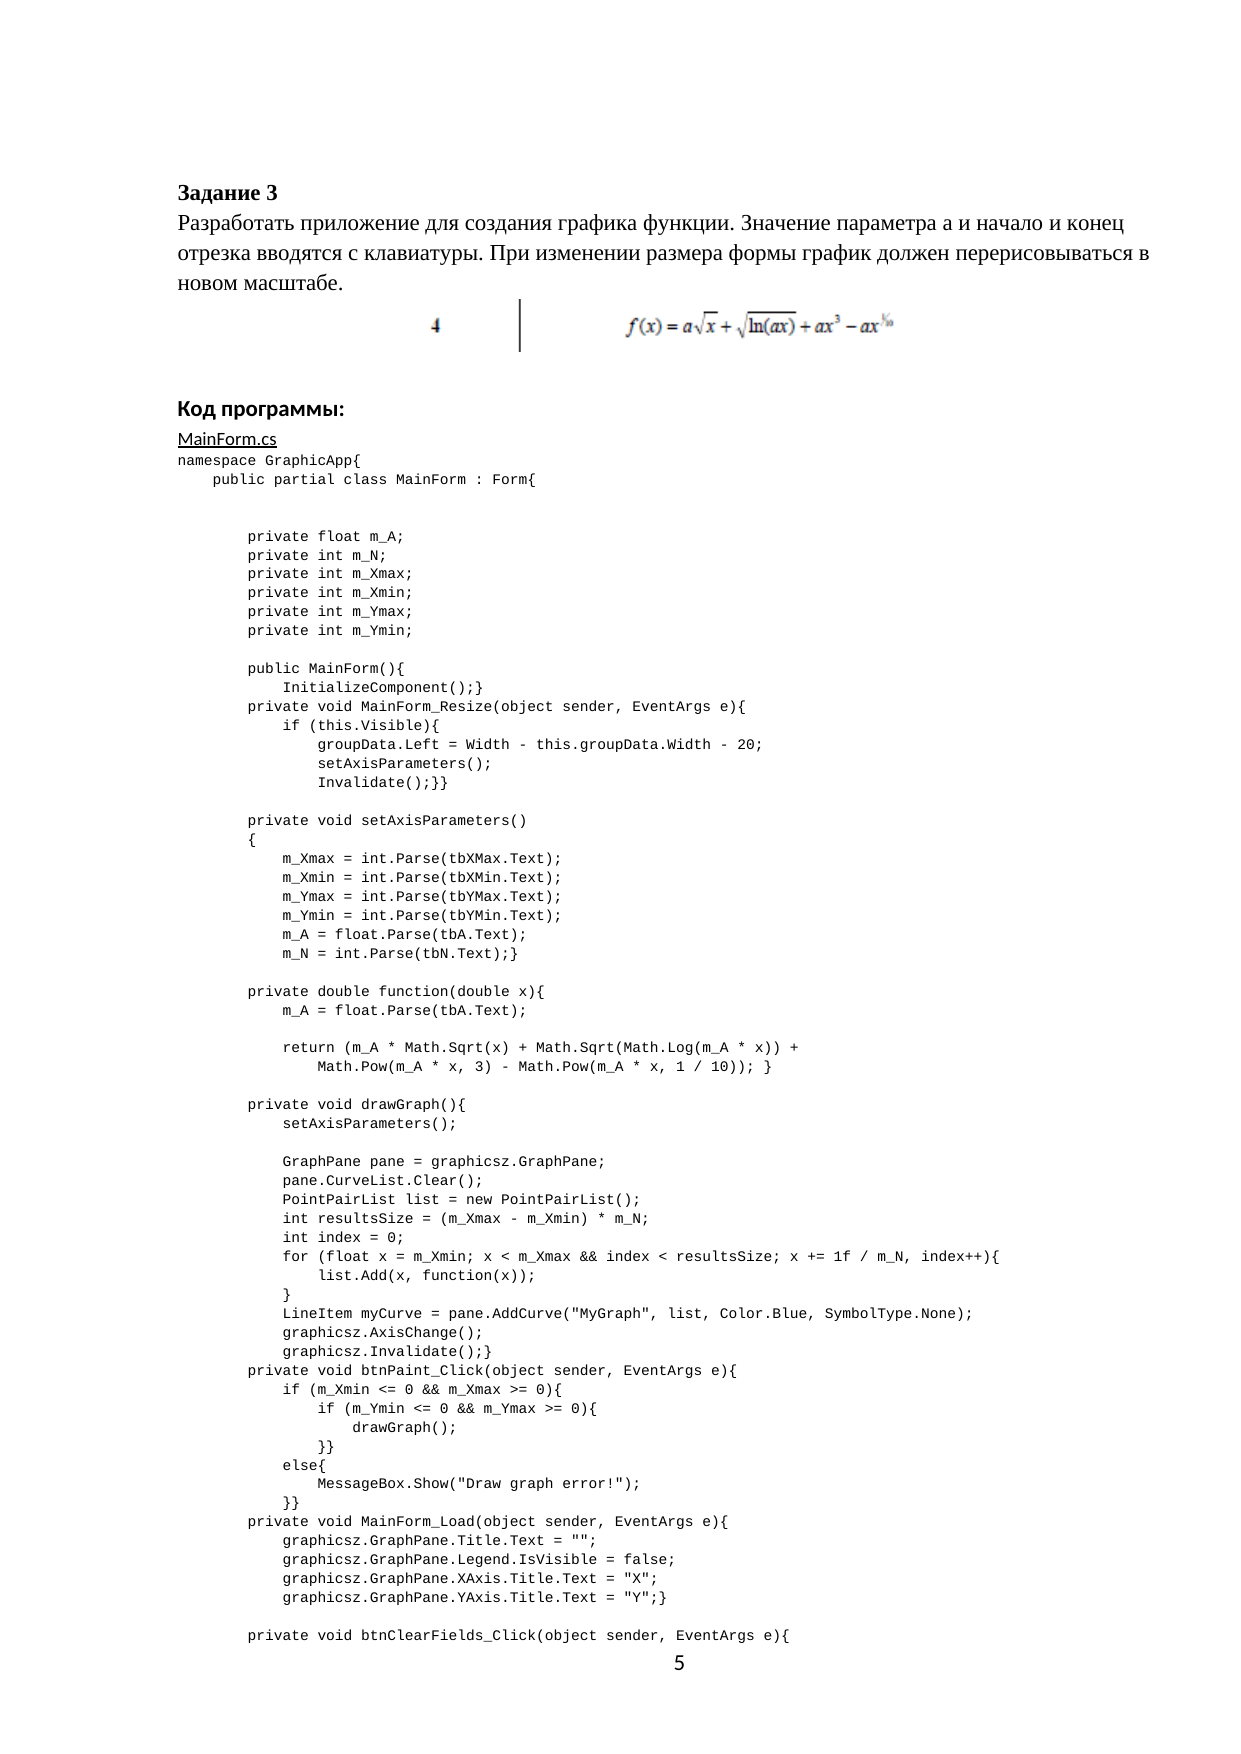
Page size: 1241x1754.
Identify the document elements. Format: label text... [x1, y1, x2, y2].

text return (m_A * Math.Sqrt(x) + Math.Sqrt(Math.Log(m_A * x)) + [177, 1041, 1181, 1057]
text MessageBox.Show("Draw graph error!"); [177, 1477, 1181, 1493]
text namespace GraphicApp{ [177, 453, 1181, 469]
text GraphPane pane = graphicsz.GraphPane; [177, 1154, 1181, 1171]
text Math.Pow(m_A * x, 3) - Math.Pow(m_A * x, 1 / 10)); } [177, 1060, 1181, 1076]
text private int m_Xmin; [177, 586, 1181, 602]
text private void MainForm_Load(object sender, EventArgs e){ [177, 1515, 1181, 1531]
text list.Add(x, function(x)); [177, 1268, 1181, 1285]
text private int m_Xmax; [177, 567, 1181, 583]
text int resultsSize = (m_Xmax - m_Xmin) * m_N; [177, 1211, 1181, 1228]
text private void btnClearFields_Click(object sender, EventArgs e){ [177, 1628, 1181, 1645]
text PointPairList list = new PointPairList(); [177, 1192, 1181, 1209]
text graphicsz.GraphPane.XAxis.Title.Text = "X"; [177, 1572, 1181, 1588]
text m_A = float.Parse(tbA.Text); [177, 1003, 1181, 1019]
text m_Ymax = int.Parse(tbYMax.Text); [177, 889, 1181, 906]
text LineItem myCurve = pane.AddCurve("MyGraph", list, Color.Blue, SymbolType.None); [177, 1306, 1181, 1323]
text Код программы: [177, 394, 1181, 422]
text setAxisParameters(); [177, 756, 1181, 773]
text MainForm.cs [177, 427, 1181, 449]
text private int m_Ymin; [177, 624, 1181, 640]
text }} [177, 1439, 1181, 1455]
text m_Ymin = int.Parse(tbYMin.Text); [177, 908, 1181, 924]
text private void btnPaint_Click(object sender, EventArgs e){ [177, 1363, 1181, 1379]
text graphicsz.Invalidate();} [177, 1344, 1181, 1361]
text Invalidate();}} [177, 775, 1181, 792]
text m_Xmin = int.Parse(tbXMin.Text); [177, 870, 1181, 887]
text graphicsz.GraphPane.Legend.IsVisible = false; [177, 1553, 1181, 1569]
text pane.CurveList.Clear(); [177, 1173, 1181, 1190]
text { [177, 832, 1181, 849]
text InitializeComponent();} [177, 681, 1181, 697]
text graphicsz.AxisChange(); [177, 1325, 1181, 1342]
text m_N = int.Parse(tbN.Text);} [177, 946, 1181, 962]
text public MainForm(){ [177, 662, 1181, 678]
text for (float x = m_Xmin; x < m_Xmax && index < resultsSize; x += 1f / m_N, index++){ [177, 1249, 1181, 1266]
text private void drawGraph(){ [177, 1098, 1181, 1114]
text if (this.Visible){ [177, 718, 1181, 735]
text graphicsz.GraphPane.YAxis.Title.Text = "Y";} [177, 1591, 1181, 1607]
text drawGraph(); [177, 1420, 1181, 1436]
text public partial class MainForm : Form{ [177, 472, 1181, 488]
text if (m_Ymin <= 0 && m_Ymax >= 0){ [177, 1401, 1181, 1417]
text m_Xmax = int.Parse(tbXMax.Text); [177, 851, 1181, 868]
text private float m_A; [177, 529, 1181, 545]
text private void MainForm_Resize(object sender, EventArgs e){ [177, 699, 1181, 716]
picture [355, 299, 1003, 352]
text private int m_N; [177, 548, 1181, 564]
text groupData.Left = Width - this.groupData.Width - 20; [177, 737, 1181, 754]
text Задание 3 [177, 178, 1181, 205]
text m_A = float.Parse(tbA.Text); [177, 927, 1181, 943]
text private double function(double x){ [177, 984, 1181, 1000]
text private void setAxisParameters() [177, 813, 1181, 830]
text setAxisParameters(); [177, 1117, 1181, 1133]
text int index = 0; [177, 1230, 1181, 1247]
text } [177, 1287, 1181, 1304]
text }} [177, 1496, 1181, 1512]
text else{ [177, 1458, 1181, 1474]
text Разработать приложение для создания графика функции. Значение параметра a и начало и конец отрезка вводятся с клавиатуры. При изменении размера формы график должен перерисовываться в новом масштабе. [177, 209, 1181, 296]
text private int m_Ymax; [177, 605, 1181, 621]
text if (m_Xmin <= 0 && m_Xmax >= 0){ [177, 1382, 1181, 1398]
text graphicsz.GraphPane.Title.Text = ""; [177, 1534, 1181, 1550]
